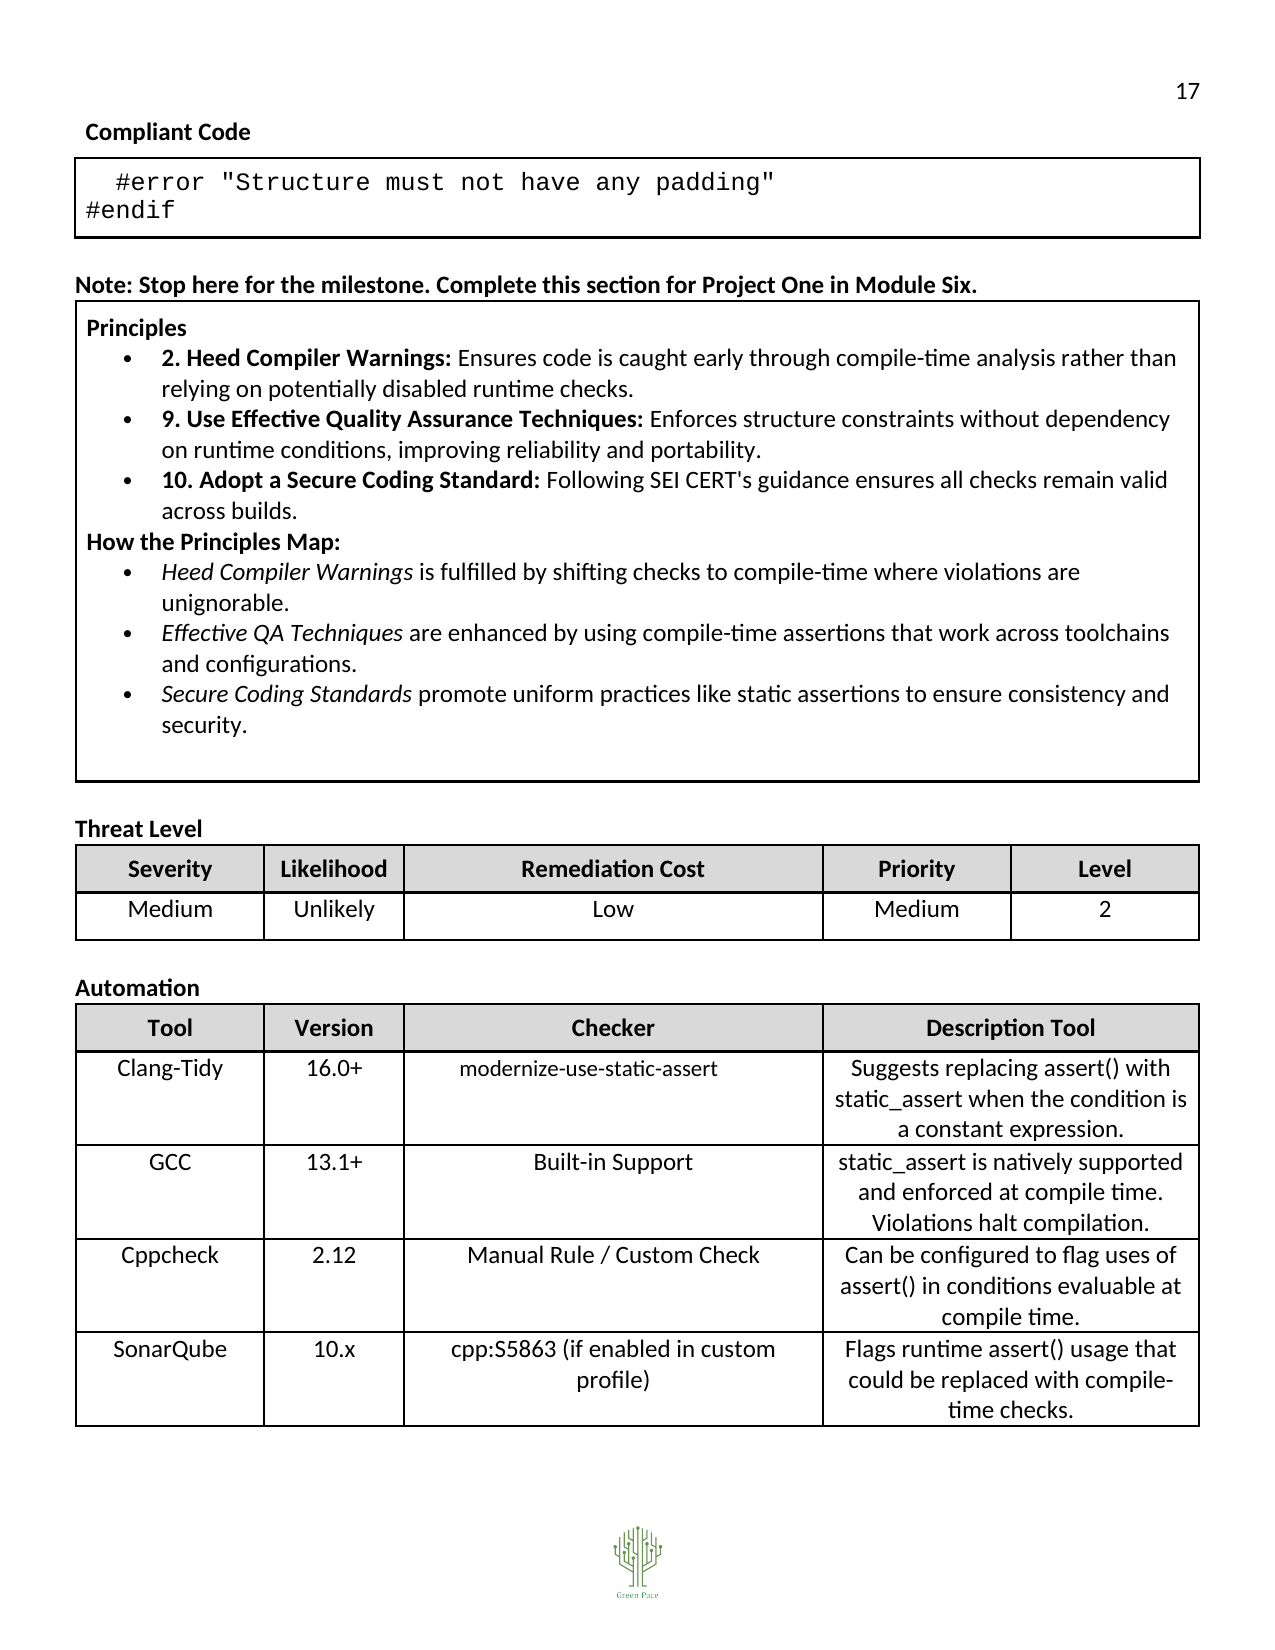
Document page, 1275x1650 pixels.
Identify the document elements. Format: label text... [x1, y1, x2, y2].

table_header Checker [405, 1005, 822, 1050]
table_cell Medium [77, 894, 263, 939]
table_cell 2 [1012, 894, 1198, 939]
picture [605, 1521, 670, 1606]
table_cell Medium [824, 894, 1010, 939]
table_cell Cppcheck [77, 1240, 263, 1331]
table_cell 13.1+ [265, 1146, 403, 1238]
table_header Principles 2. Heed Compiler Warnings: Ensures code is caught early through compile-time analysis rather than relying on potentially disabled runtime checks. 9. Use Effective Quality Assurance Techniques: Enforces structure constraints without dependency on runtime conditions, improving reliability and portability. 10. Adopt a Secure Coding Standard: Following SEI CERT's guidance ensures all checks remain valid across builds. How the Principles Map: Heed Compiler Warnings is fulfilled by shifting checks to compile-time where violations are unignorable. Effective QA Techniques are enhanced by using compile-time assertions that work across toolchains and configurations. Secure Coding Standards promote uniform practices like static assertions to ensure consistency and security. [77, 302, 1198, 780]
table_cell Built-in Support [405, 1146, 822, 1238]
text Automation [75, 972, 1200, 1002]
table_cell 16.0+ [265, 1053, 403, 1144]
table_cell 2.12 [265, 1240, 403, 1331]
table_header Severity [77, 846, 263, 891]
text Threat Level [75, 813, 1200, 843]
table_cell static_assert is natively supported and enforced at compile time. Violations halt compilation. [824, 1146, 1198, 1238]
table_cell GCC [77, 1146, 263, 1238]
table_header Version [265, 1005, 403, 1050]
table_header Tool [77, 1005, 263, 1050]
table_header Compliant Code [75, 106, 1200, 157]
table_cell Low [405, 894, 822, 939]
table_header Priority [824, 846, 1010, 891]
table_header Remediation Cost [405, 846, 822, 891]
table_cell Manual Rule / Custom Check [405, 1240, 822, 1331]
table_cell SonarQube [77, 1333, 263, 1425]
table_cell Flags runtime assert() usage that could be replaced with compile-time checks. [824, 1333, 1198, 1425]
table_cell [76, 159, 1199, 236]
table_cell Can be configured to flag uses of assert() in conditions evaluable at compile time. [824, 1240, 1198, 1331]
table_cell 10.x [265, 1333, 403, 1425]
table_cell Clang-Tidy [77, 1053, 263, 1144]
table_cell Unlikely [265, 894, 403, 939]
table_cell Suggests replacing assert() with static_assert when the condition is a constant expression. [824, 1053, 1198, 1144]
table_cell [405, 1053, 822, 1144]
table_header Likelihood [265, 846, 403, 891]
text Note: Stop here for the milestone. Complete this section for Project One in Module Six. [75, 269, 1200, 299]
table_cell cpp:S5863 (if enabled in custom profile) [405, 1333, 822, 1425]
table_header Description Tool [824, 1005, 1198, 1050]
table_header Level [1012, 846, 1198, 891]
